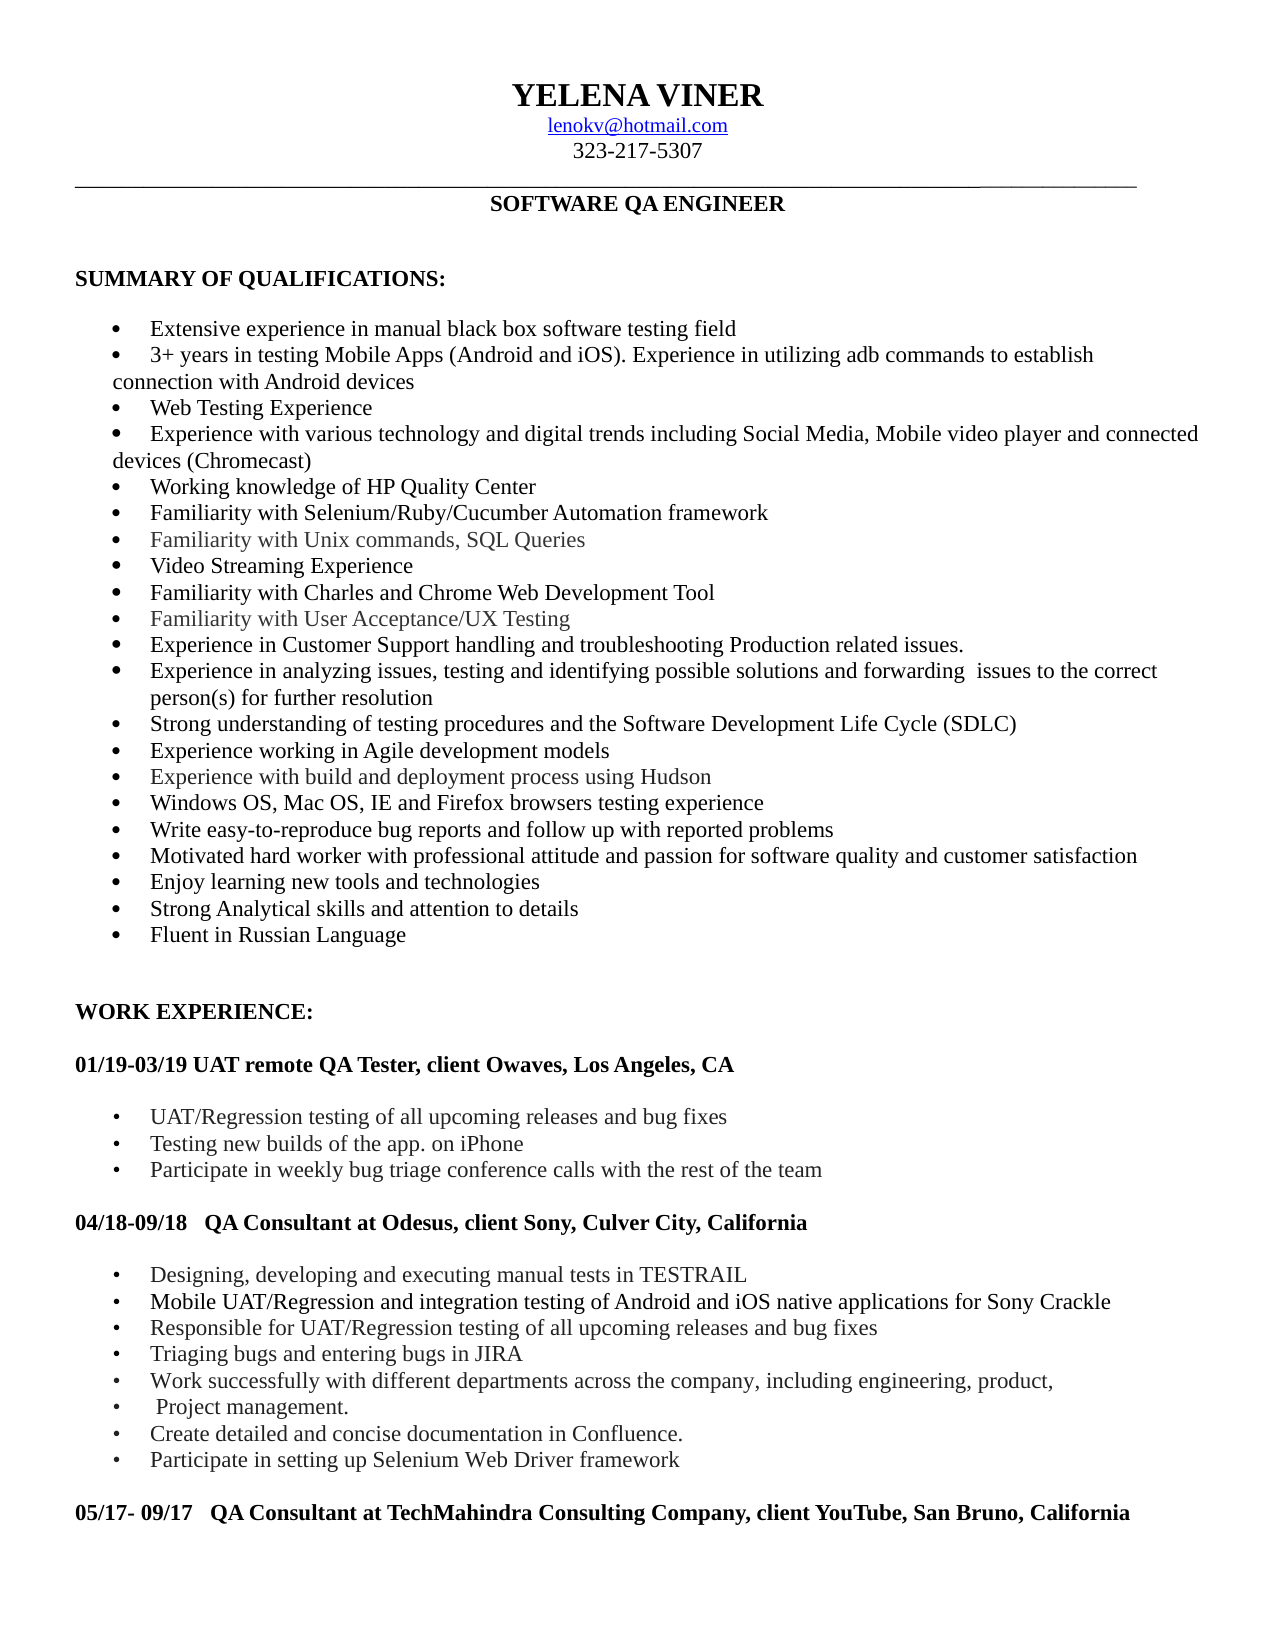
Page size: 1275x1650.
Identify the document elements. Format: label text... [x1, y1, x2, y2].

list Enjoy learning new tools and technologies [112, 868, 1200, 895]
text SOFTWARE QA ENGINEER [75, 190, 1200, 216]
list Fluent in Russian Language [112, 921, 1200, 947]
list Designing, developing and executing manual tests in TESTRAIL [112, 1261, 1200, 1288]
text lenokv@hotmail.com [75, 113, 1200, 137]
list Video Streaming Experience [112, 552, 1200, 578]
list Experience with various technology and digital trends including Social Media, Mobile video player and connected devices (Chromecast) [112, 420, 1200, 473]
list Familiarity with User Acceptance/UX Testing [112, 605, 1200, 631]
text SUMMARY OF QUALIFICATIONS: [75, 264, 1200, 291]
list Responsible for UAT/Regression testing of all upcoming releases and bug fixes [112, 1314, 1200, 1341]
text WORK EXPERIENCE: [75, 998, 1200, 1024]
text 323-217-5307 [75, 137, 1200, 164]
list Work successfully with different departments across the company, including engineering, product, [112, 1367, 1200, 1393]
list Write easy-to-reproduce bug reports and follow up with reported problems [112, 816, 1200, 842]
list Extensive experience in manual black box software testing field [112, 315, 1200, 341]
text 05/17- 09/17 QA Consultant at TechMahindra Consulting Company, client YouTube, San Bruno, California [75, 1499, 1200, 1525]
list Familiarity with Selenium/Ruby/Cucumber Automation framework [112, 499, 1200, 526]
list Windows OS, Mac OS, IE and Firefox browsers testing experience [112, 789, 1200, 816]
list Experience in Customer Support handling and troubleshooting Production related issues. [112, 631, 1200, 658]
list Project management. [112, 1393, 1200, 1419]
list Strong understanding of testing procedures and the Software Development Life Cycle (SDLC) [112, 710, 1200, 737]
text 01/19-03/19 UAT remote QA Tester, client Owaves, Los Angeles, CA [75, 1051, 1200, 1077]
list Participate in weekly bug triage conference calls with the rest of the team [112, 1156, 1200, 1182]
text 04/18-09/18 QA Consultant at Odesus, client Sony, Culver City, California [75, 1209, 1200, 1235]
list Create detailed and concise documentation in Confluence. [112, 1419, 1200, 1446]
list Mobile UAT/Regression and integration testing of Android and iOS native applications for Sony Crackle [112, 1288, 1200, 1314]
list Participate in setting up Selenium Web Driver framework [112, 1446, 1200, 1472]
list Testing new builds of the app. on iPhone [112, 1130, 1200, 1156]
list Familiarity with Charles and Chrome Web Development Tool [112, 578, 1200, 605]
list Working knowledge of HP Quality Center [112, 473, 1200, 499]
list 3+ years in testing Mobile Apps (Android and iOS). Experience in utilizing adb commands to establish connection with Android devices [112, 341, 1200, 394]
list Familiarity with Unix commands, SQL Queries [112, 526, 1200, 552]
list Motivated hard worker with professional attitude and passion for software quality and customer satisfaction [112, 842, 1200, 868]
list Experience working in Agile development models [112, 737, 1200, 763]
text ______________________________________________________________________________________________ [75, 164, 1200, 190]
list Triaging bugs and entering bugs in JIRA [112, 1341, 1200, 1367]
list Experience in analyzing issues, testing and identifying possible solutions and forwarding issues to the correct person(s) for further resolution [112, 658, 1200, 710]
list Web Testing Experience [112, 394, 1200, 420]
list Experience with build and deployment process using Hudson [112, 763, 1200, 789]
list Strong Analytical skills and attention to details [112, 895, 1200, 921]
text YELENA VINER [75, 75, 1200, 113]
list UAT/Regression testing of all upcoming releases and bug fixes [112, 1103, 1200, 1130]
